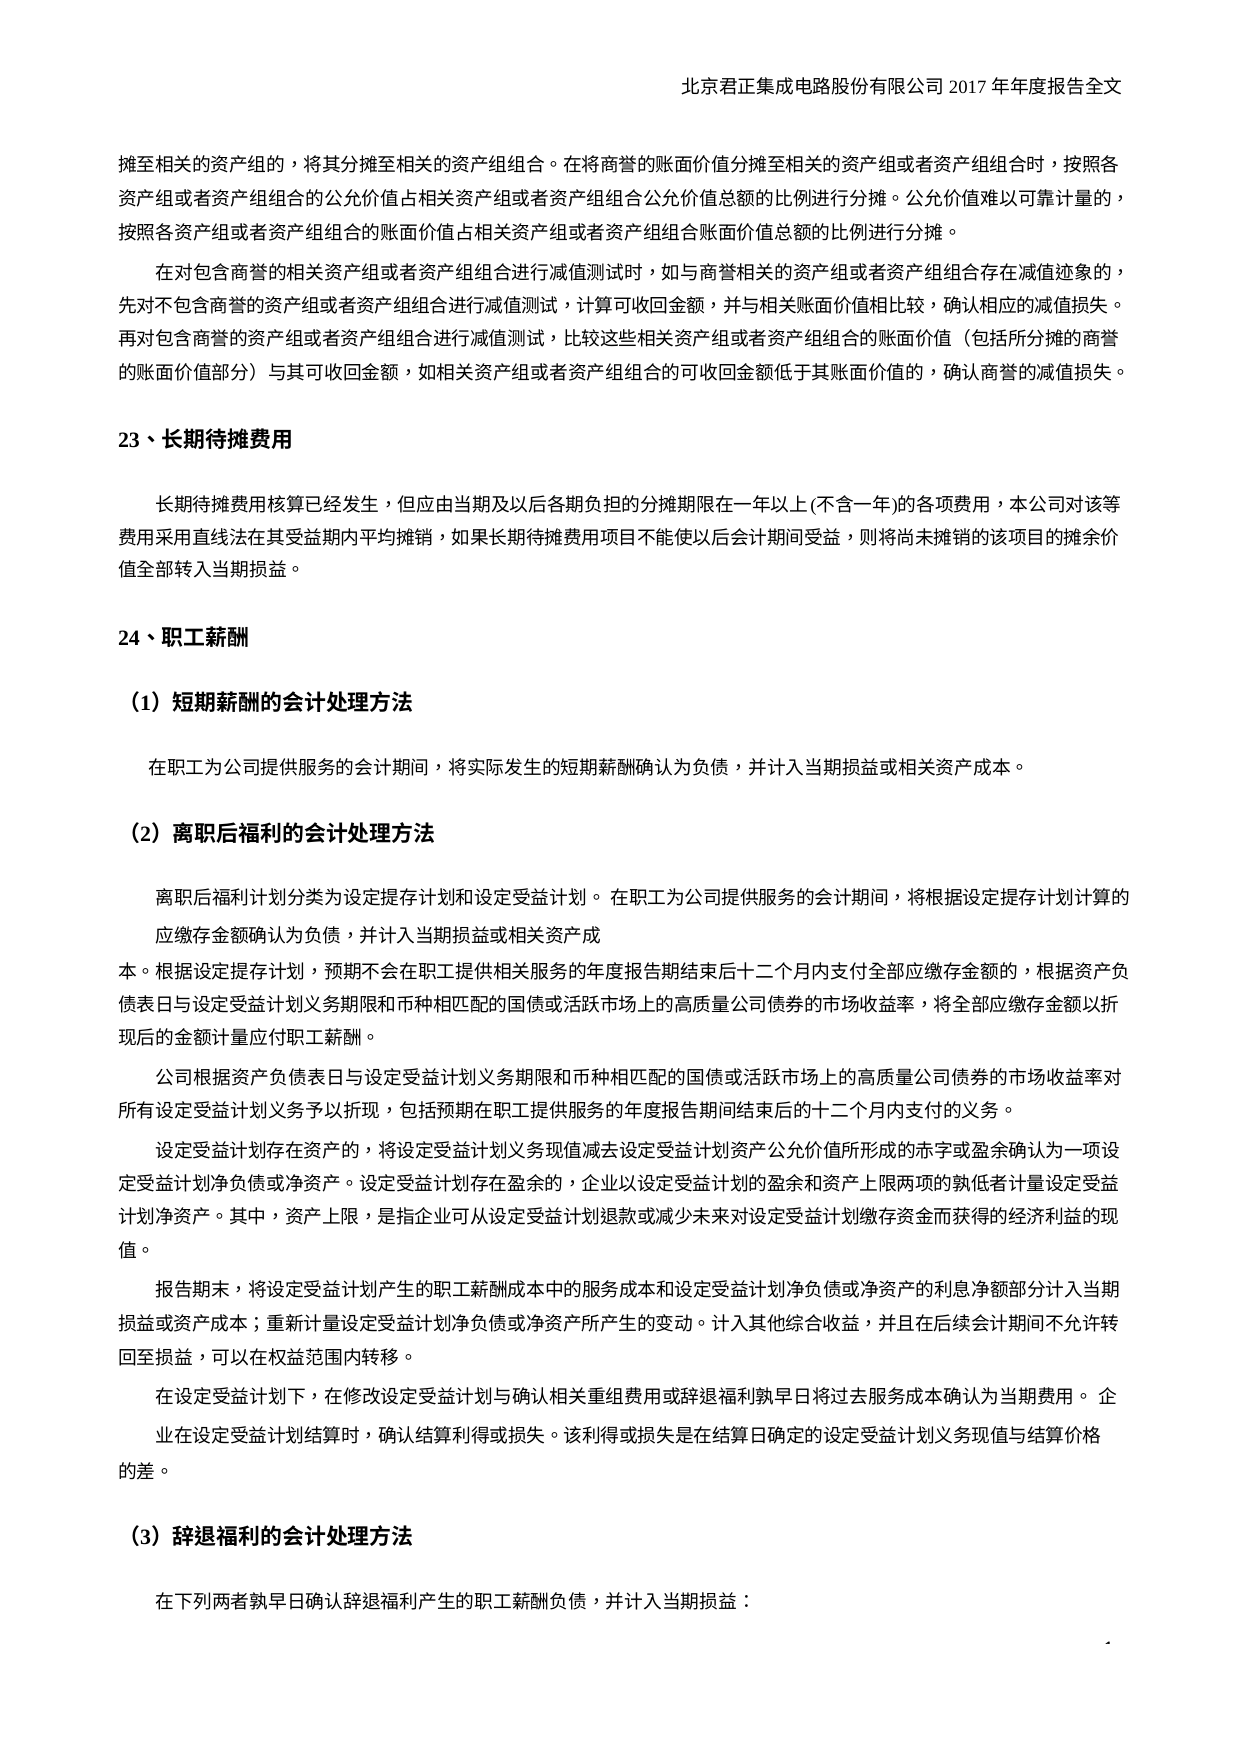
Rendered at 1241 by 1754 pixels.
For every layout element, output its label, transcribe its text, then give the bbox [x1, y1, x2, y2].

text 离职后福利计划分类为设定提存计划和设定受益计划。 在职工为公司提供服务的会计期间，将根据设定提存计划计算的应缴存金额确认为负债，并计入当期损益或相关资产成 [156, 885, 1133, 948]
text 设定受益计划存在资产的，将设定受益计划义务现值减去设定受益计划资产公允价值所形成的赤字或盈余确认为一项设 定受益计划净负债或净资产。设定受益计划存在盈余的，企业以设定受益计划的盈余和资产上限两项的孰低者计量设定受益 计划净资产。其中，资产上限，是指企业可从设定受益计划退款或减少未来对设定受益计划缴存资金而获得的经济利益的现 值。 [118, 1137, 1122, 1262]
text 债表日与设定受益计划义务期限和币种相匹配的国债或活跃市场上的高质量公司债券的市场收益率，将全部应缴存金额以折 现后的金额计量应付职工薪酬。 [118, 991, 1133, 1050]
subtitle 24、职工薪酬 [118, 622, 1133, 652]
text 摊至相关的资产组的，将其分摊至相关的资产组组合。在将商誉的账面价值分摊至相关的资产组或者资产组组合时，按照各 资产组或者资产组组合的公允价值占相关资产组或者资产组组合公允价值总额的比例进行分摊。公允价值难以可靠计量的， 按照各资产组或者资产组组合的账面价值占相关资产组或者资产组组合账面价值总额的比例进行分摊。 [118, 151, 1132, 245]
text 长期待摊费用核算已经发生，但应由当期及以后各期负担的分摊期限在一年以上(不含一年)的各项费用，本公司对该等 费用采用直线法在其受益期内平均摊销，如果长期待摊费用项目不能使以后会计期间受益，则将尚未摊销的该项目的摊余价 值全部转入当期损益。 [118, 492, 1122, 582]
subtitle 23、长期待摊费用 [118, 424, 1133, 454]
text 在下列两者孰早日确认辞退福利产生的职工薪酬负债，并计入当期损益： [156, 1588, 1133, 1614]
text 在设定受益计划下，在修改设定受益计划与确认相关重组费用或辞退福利孰早日将过去服务成本确认为当期费用。 企业在设定受益计划结算时，确认结算利得或损失。该利得或损失是在结算日确定的设定受益计划义务现值与结算价格 [156, 1384, 1133, 1448]
text 本。根据设定提存计划，预期不会在职工提供相关服务的年度报告期结束后十二个月内支付全部应缴存金额的，根据资产负 [118, 960, 1142, 983]
text 在职工为公司提供服务的会计期间，将实际发生的短期薪酬确认为负债，并计入当期损益或相关资产成本。 [148, 754, 1133, 779]
text 的差。 [118, 1460, 1133, 1483]
subtitle （1）短期薪酬的会计处理方法 [118, 687, 1133, 717]
text 在对包含商誉的相关资产组或者资产组组合进行减值测试时，如与商誉相关的资产组或者资产组组合存在减值迹象的， 先对不包含商誉的资产组或者资产组组合进行减值测试，计算可收回金额，并与相关账面价值相比较，确认相应的减值损失。 再对包含商誉的资产组或者资产组组合进行减值测试，比较这些相关资产组或者资产组组合的账面价值（包括所分摊的商誉 的账面价值部分）与其可收回金额，如相关资产组或者资产组组合的可收回金额低于其账面价值的，确认商誉的减值损失。 [118, 259, 1132, 384]
text 公司根据资产负债表日与设定受益计划义务期限和币种相匹配的国债或活跃市场上的高质量公司债券的市场收益率对 所有设定受益计划义务予以折现，包括预期在职工提供服务的年度报告期间结束后的十二个月内支付的义务。 [118, 1064, 1123, 1123]
subtitle （2）离职后福利的会计处理方法 [118, 818, 1133, 847]
subtitle （3）辞退福利的会计处理方法 [118, 1521, 1133, 1551]
text 报告期末，将设定受益计划产生的职工薪酬成本中的服务成本和设定受益计划净负债或净资产的利息净额部分计入当期 损益或资产成本；重新计量设定受益计划净负债或净资产所产生的变动。计入其他综合收益，并且在后续会计期间不允许转 回至损益，可以在权益范围内转移。 [118, 1276, 1122, 1369]
